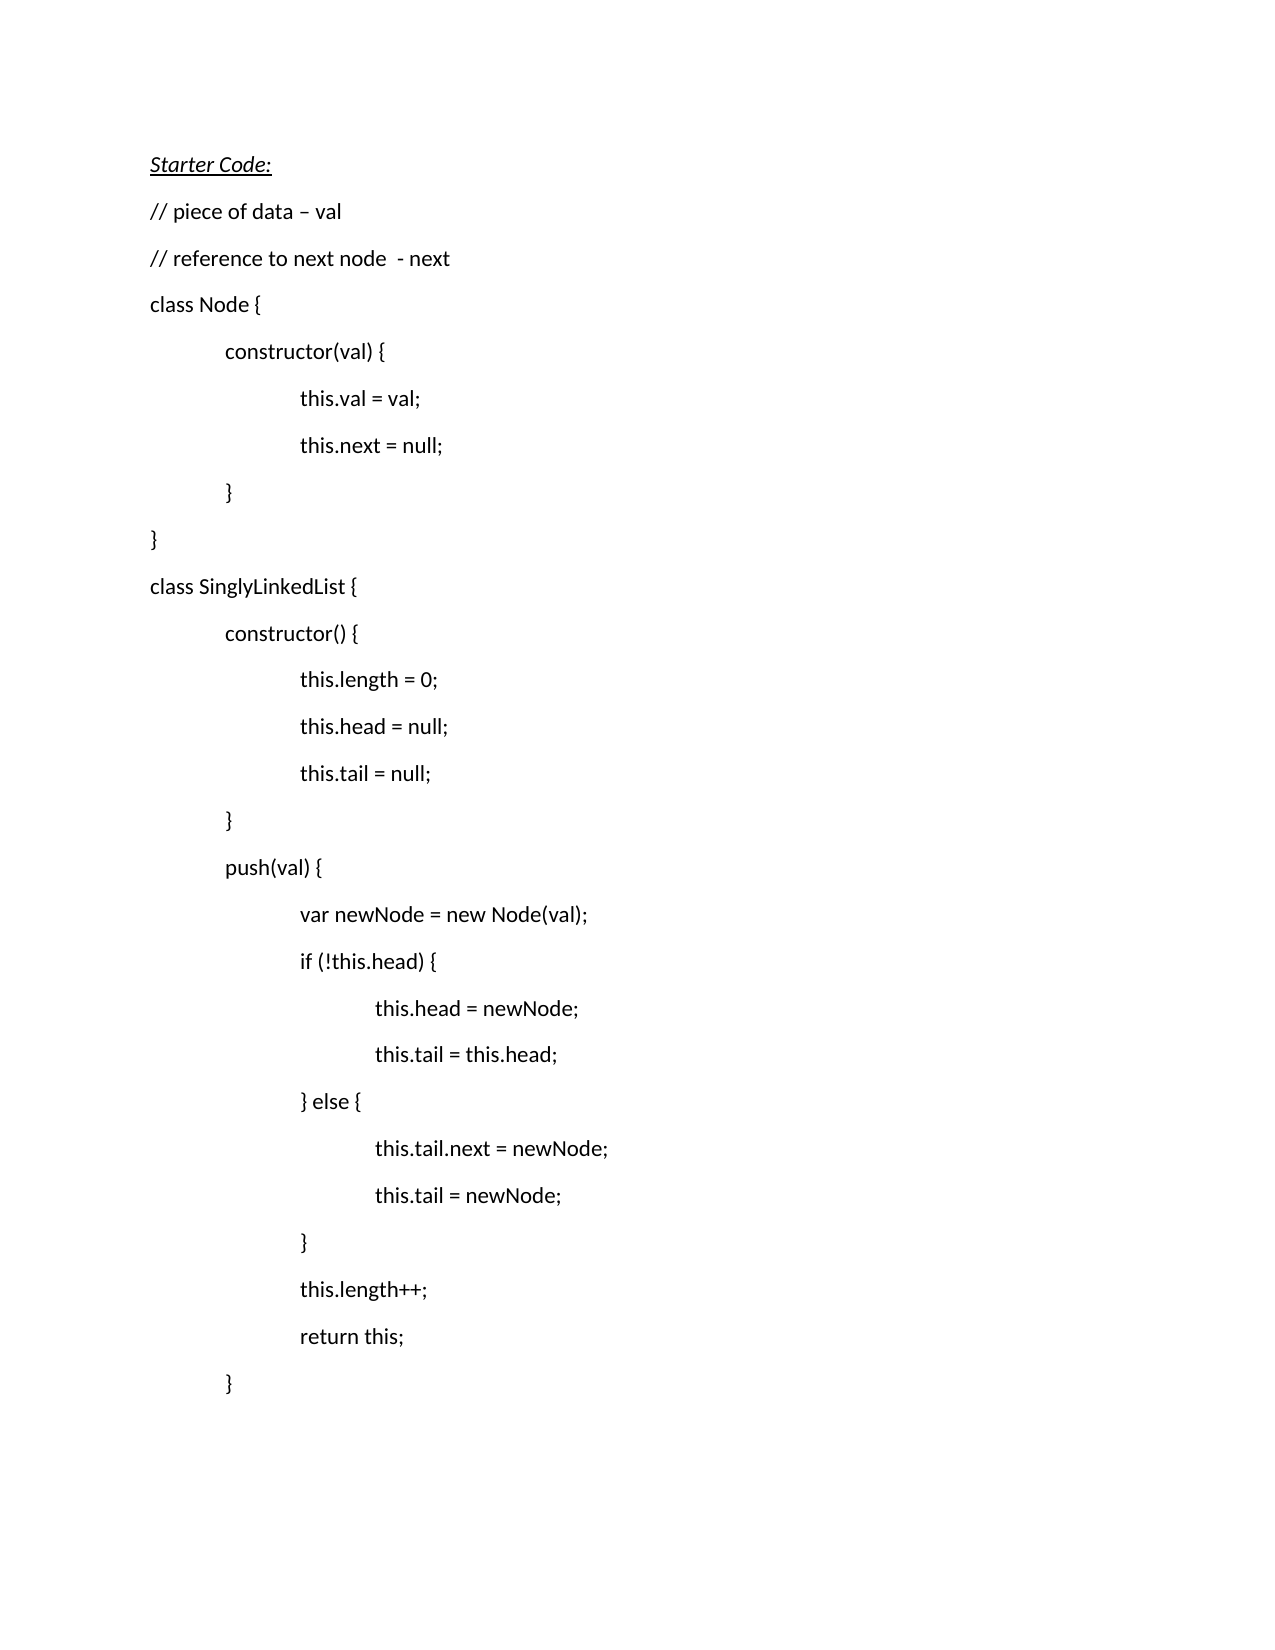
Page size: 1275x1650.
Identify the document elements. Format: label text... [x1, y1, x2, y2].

text this.tail = this.head; [150, 1041, 1125, 1069]
text // piece of data – val [150, 197, 1125, 225]
text this.length++; [150, 1275, 1125, 1303]
text } else { [150, 1087, 1125, 1116]
text constructor() { [150, 619, 1125, 647]
text return this; [150, 1322, 1125, 1350]
text } [150, 478, 1125, 506]
text } [150, 1369, 1125, 1397]
text // reference to next node - next [150, 244, 1125, 272]
text this.head = newNode; [150, 994, 1125, 1022]
text class SinglyLinkedList { [150, 572, 1125, 600]
text this.tail.next = newNode; [150, 1134, 1125, 1162]
text constructor(val) { [150, 337, 1125, 366]
text this.length = 0; [150, 666, 1125, 694]
text this.next = null; [150, 431, 1125, 459]
text class Node { [150, 291, 1125, 319]
text Starter Code: [150, 150, 1125, 178]
text if (!this.head) { [150, 947, 1125, 975]
text } [150, 806, 1125, 834]
text this.tail = newNode; [150, 1181, 1125, 1209]
text this.val = val; [150, 384, 1125, 412]
text this.head = null; [150, 712, 1125, 741]
text push(val) { [150, 853, 1125, 881]
text var newNode = new Node(val); [150, 900, 1125, 928]
text } [150, 1228, 1125, 1256]
text } [150, 525, 1125, 553]
text this.tail = null; [150, 759, 1125, 787]
